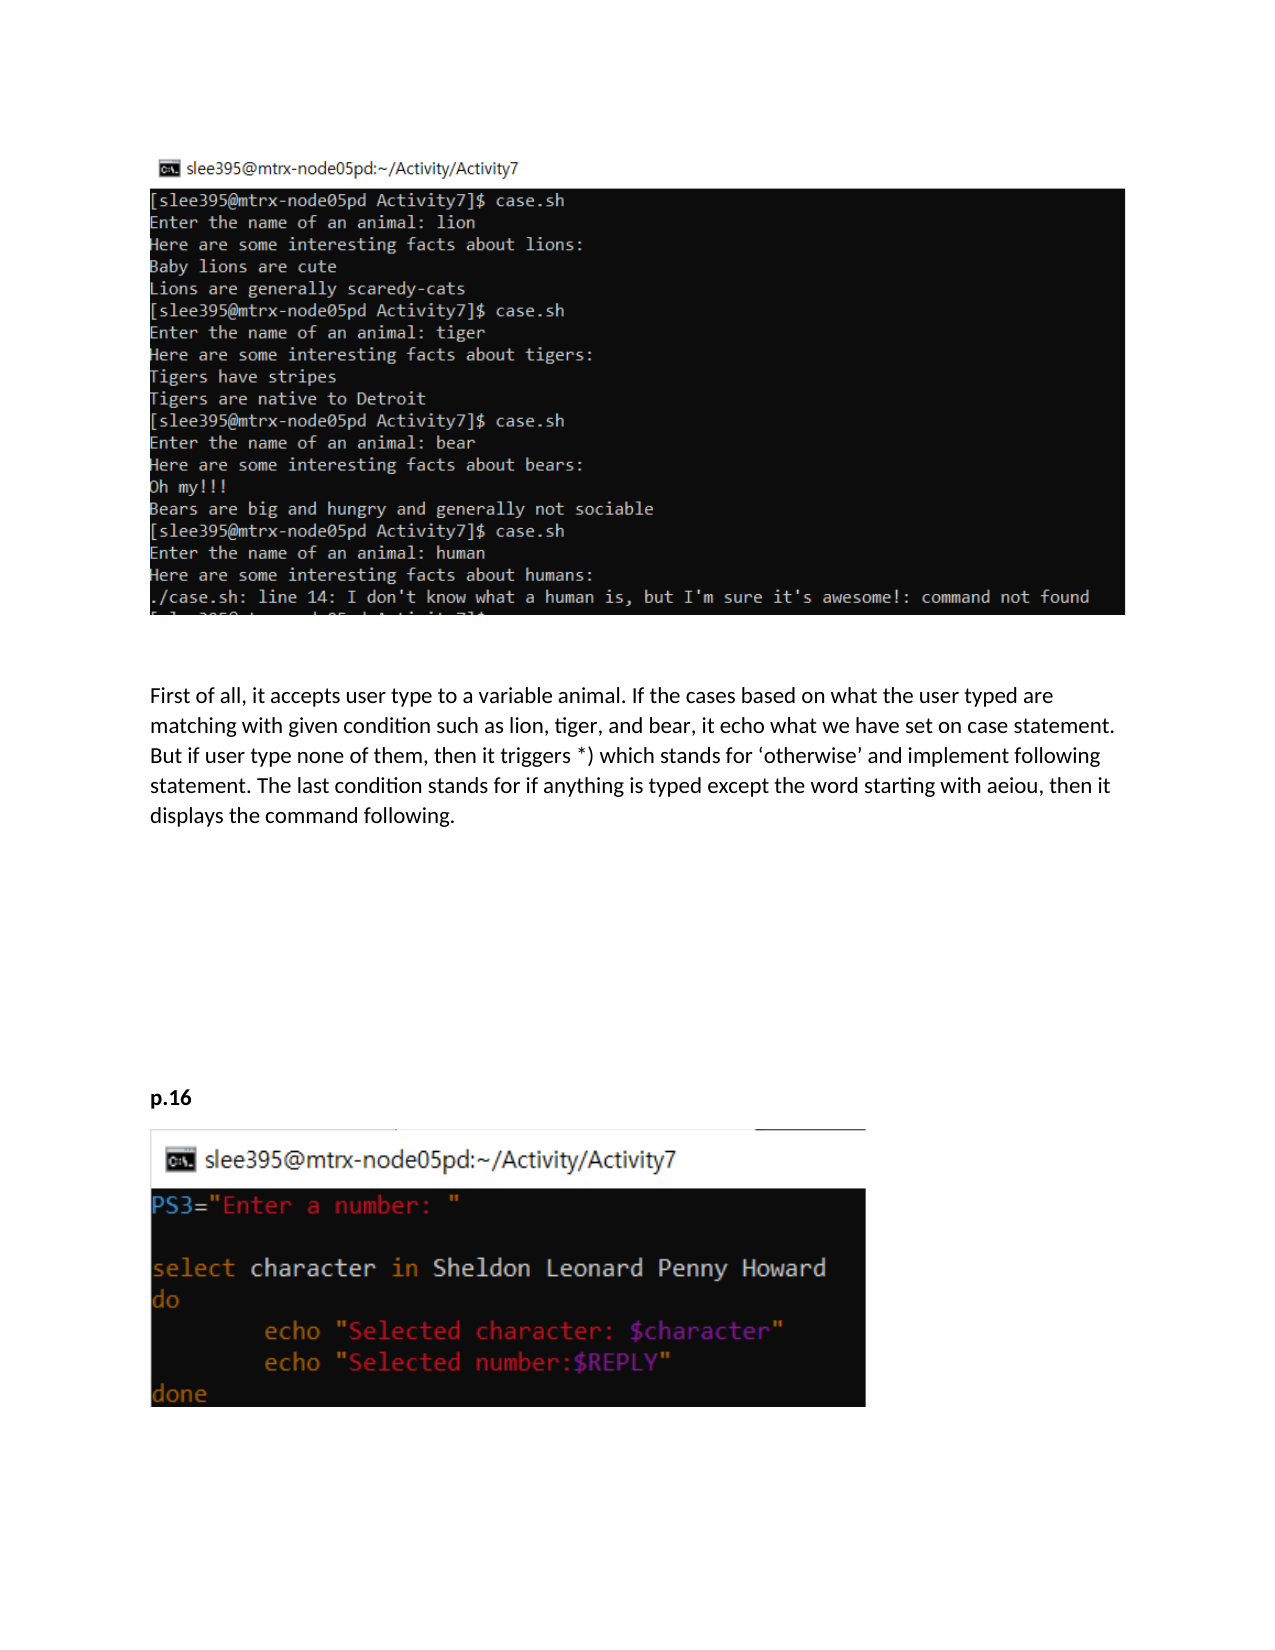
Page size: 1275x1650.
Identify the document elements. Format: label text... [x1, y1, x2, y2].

text p.16 [150, 1083, 1125, 1111]
text First of all, it accepts user type to a variable animal. If the cases based on what the user typed are matching with given condition such as lion, tiger, and bear, it echo what we have set on case statement. But if user type none of them, then it triggers *) which stands for ‘otherwise’ and implement following statement. The last condition stands for if anything is typed except the word starting with aeiou, then it displays the command following. [150, 681, 1125, 829]
picture [150, 150, 1125, 615]
picture [150, 1129, 866, 1407]
